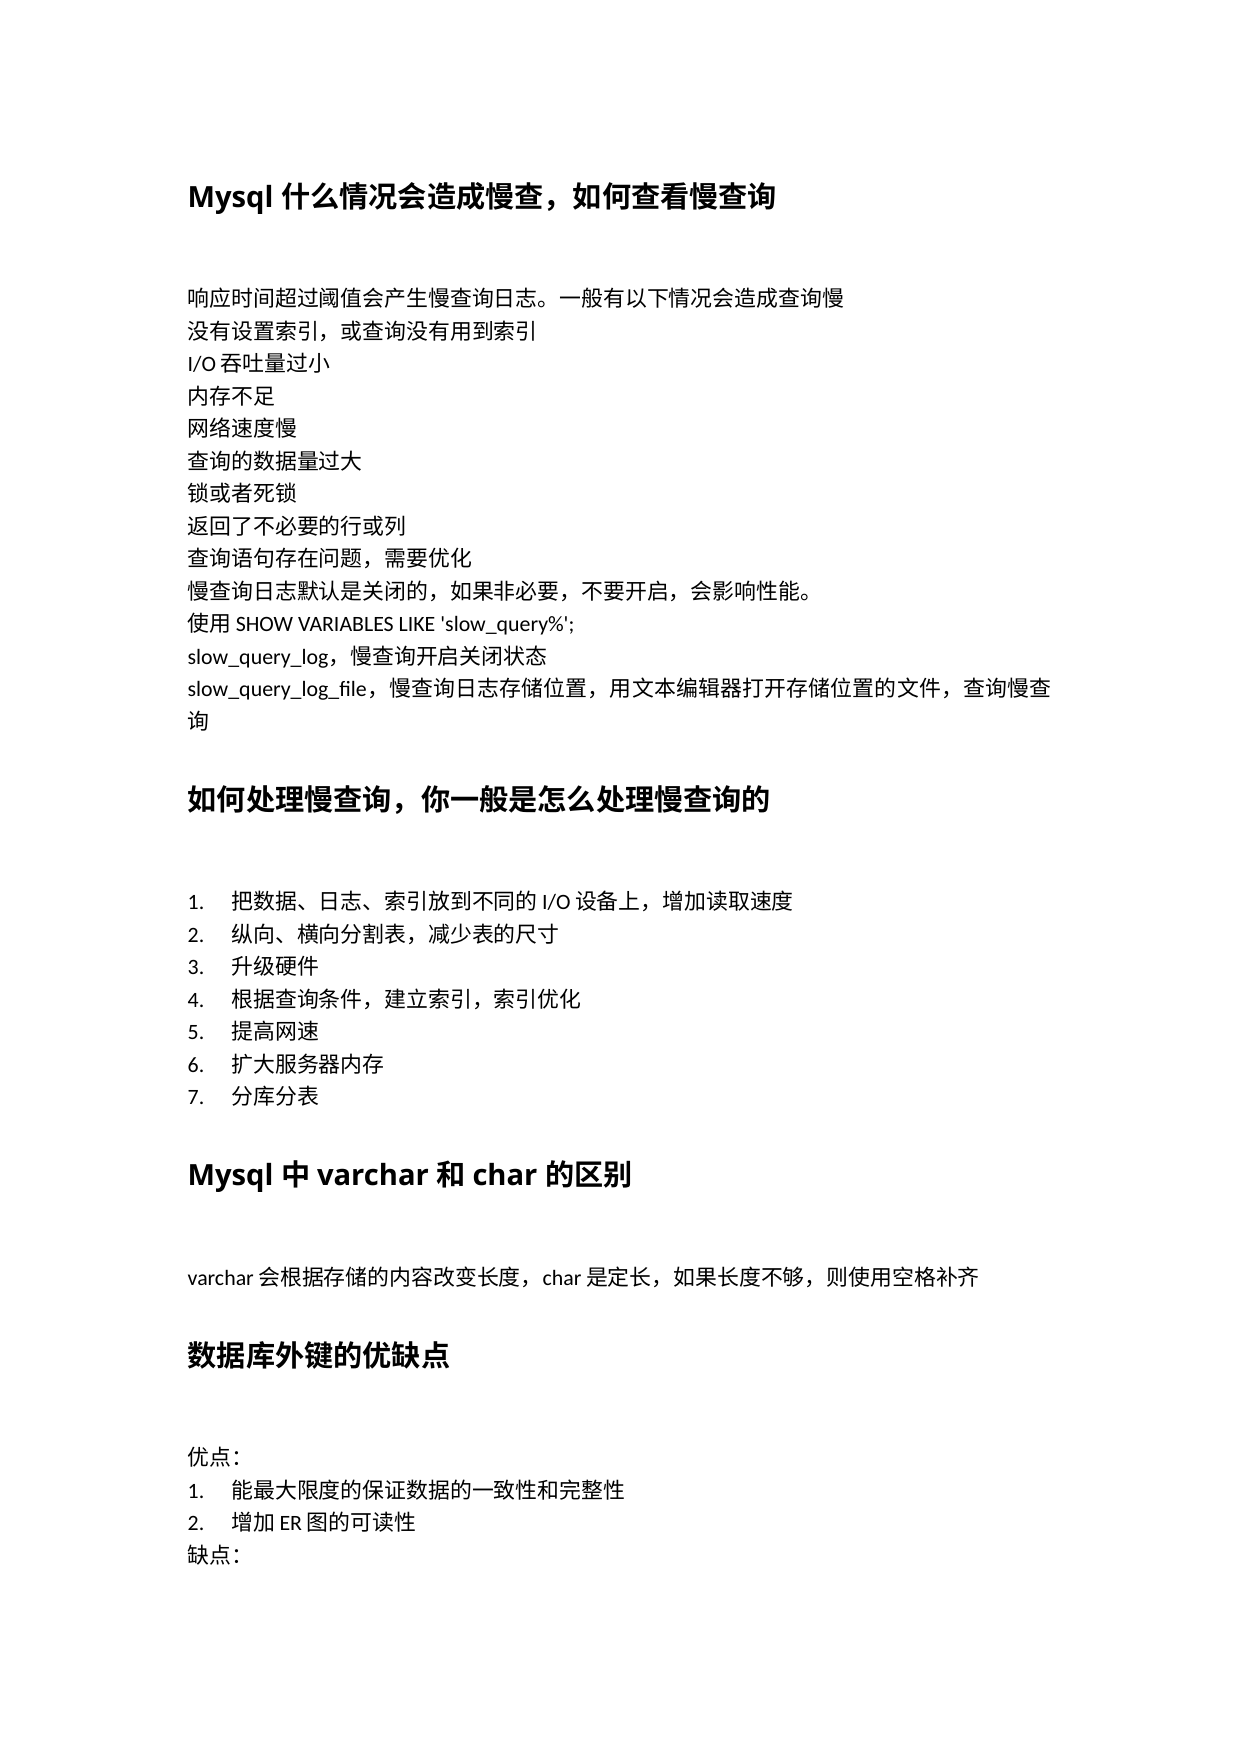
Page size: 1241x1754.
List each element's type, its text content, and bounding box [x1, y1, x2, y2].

list 纵向、横向分割表，减少表的尺寸 [187, 916, 1053, 949]
list 把数据、日志、索引放到不同的I/O设备上，增加读取速度 [187, 884, 1053, 916]
list 能最大限度的保证数据的一致性和完整性 [187, 1472, 1053, 1505]
text slow_query_log，慢查询开启关闭状态 [187, 638, 1053, 671]
text 内存不足 [187, 378, 1053, 411]
text 缺点： [187, 1537, 1053, 1570]
text 响应时间超过阈值会产生慢查询日志。一般有以下情况会造成查询慢 [187, 281, 1053, 313]
list 增加ER图的可读性 [187, 1505, 1053, 1537]
text varchar会根据存储的内容改变长度，char是定长，如果长度不够，则使用空格补齐 [187, 1259, 1053, 1292]
text 查询语句存在问题，需要优化 [187, 541, 1053, 573]
list 扩大服务器内存 [187, 1046, 1053, 1079]
text 返回了不必要的行或列 [187, 508, 1053, 541]
text 网络速度慢 [187, 411, 1053, 443]
text 查询的数据量过大 [187, 443, 1053, 476]
text 使用SHOW VARIABLES LIKE 'slow_query%'; [187, 606, 1053, 638]
list 分库分表 [187, 1079, 1053, 1111]
list 提高网速 [187, 1014, 1053, 1046]
text 优点： [187, 1440, 1053, 1472]
text slow_query_log_file，慢查询日志存储位置，用文本编辑器打开存储位置的文件，查询慢查询 [187, 671, 1053, 736]
subtitle Mysql 中 varchar 和 char 的区别 [187, 1141, 1053, 1206]
list 升级硬件 [187, 949, 1053, 981]
text 锁或者死锁 [187, 476, 1053, 508]
text 慢查询日志默认是关闭的，如果非必要，不要开启，会影响性能。 [187, 573, 1053, 606]
text I/O吞吐量过小 [187, 346, 1053, 378]
subtitle 如何处理慢查询，你一般是怎么处理慢查询的 [187, 765, 1053, 830]
subtitle 数据库外键的优缺点 [187, 1321, 1053, 1386]
text 没有设置索引，或查询没有用到索引 [187, 313, 1053, 346]
list 根据查询条件，建立索引，索引优化 [187, 981, 1053, 1014]
subtitle Mysql 什么情况会造成慢查，如何查看慢查询 [187, 162, 1053, 227]
